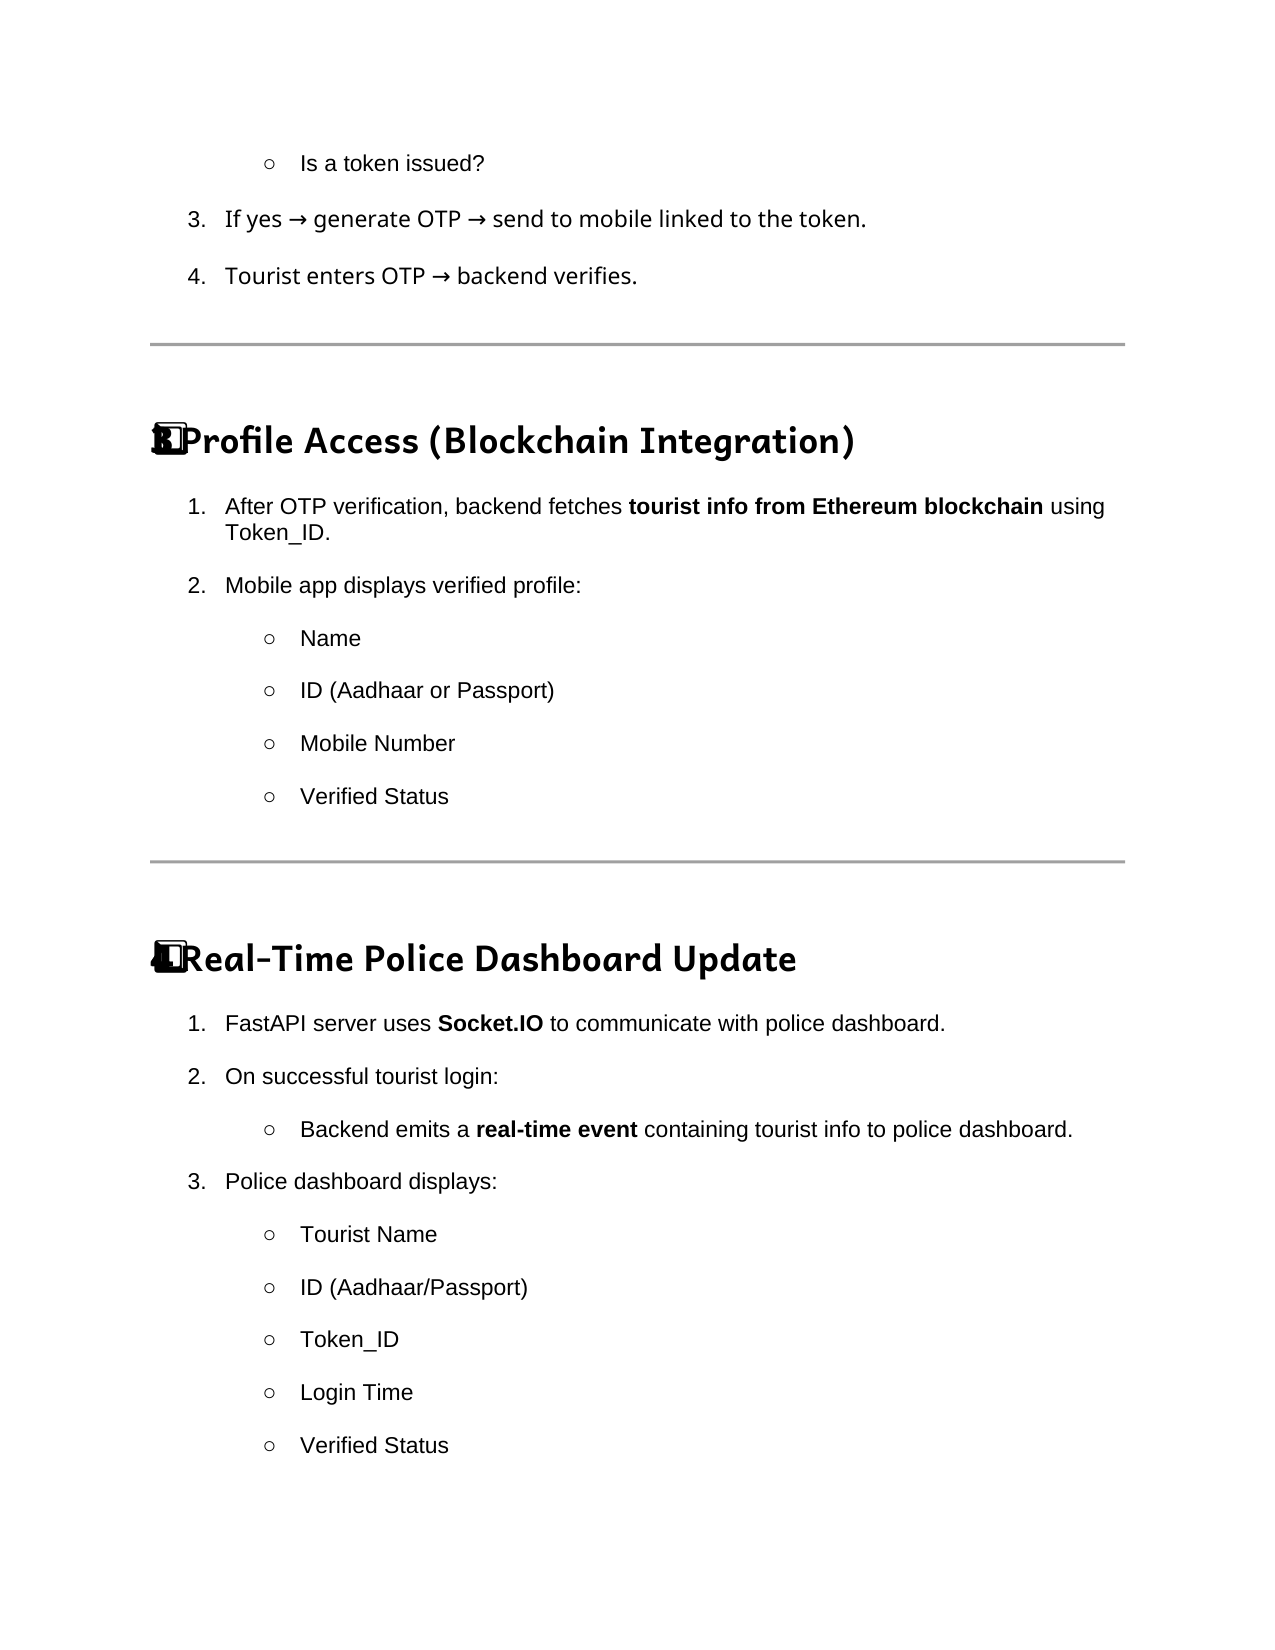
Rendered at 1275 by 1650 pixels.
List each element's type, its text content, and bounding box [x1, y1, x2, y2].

list Tourist Name [262, 1221, 1125, 1274]
subtitle 3️⃣ Profile Access (Blockchain Integration) [150, 411, 1125, 468]
list Backend emits a real-time event containing tourist info to police dashboard. [262, 1116, 1125, 1168]
list Verified Status [262, 783, 1125, 835]
list If yes → generate OTP → send to mobile linked to the token. [187, 203, 1125, 260]
list Login Time [262, 1379, 1125, 1432]
list Token_ID [262, 1326, 1125, 1379]
list Is a token issued? [262, 150, 1125, 203]
list Mobile Number [262, 730, 1125, 783]
list Police dashboard displays: [187, 1168, 1125, 1221]
list After OTP verification, backend fetches tourist info from Ethereum blockchain using Token_ID. [187, 493, 1125, 572]
list On successful tourist login: [187, 1063, 1125, 1116]
list Name [262, 624, 1125, 677]
list Mobile app displays verified profile: [187, 572, 1125, 624]
list ID (Aadhaar or Passport) [262, 677, 1125, 730]
subtitle 4️⃣ Real-Time Police Dashboard Update [150, 928, 1125, 985]
list Verified Status [262, 1432, 1125, 1458]
list Tourist enters OTP → backend verifies. [187, 260, 1125, 318]
list ID (Aadhaar/Passport) [262, 1274, 1125, 1326]
list FastAPI server uses Socket.IO to communicate with police dashboard. [187, 1010, 1125, 1063]
